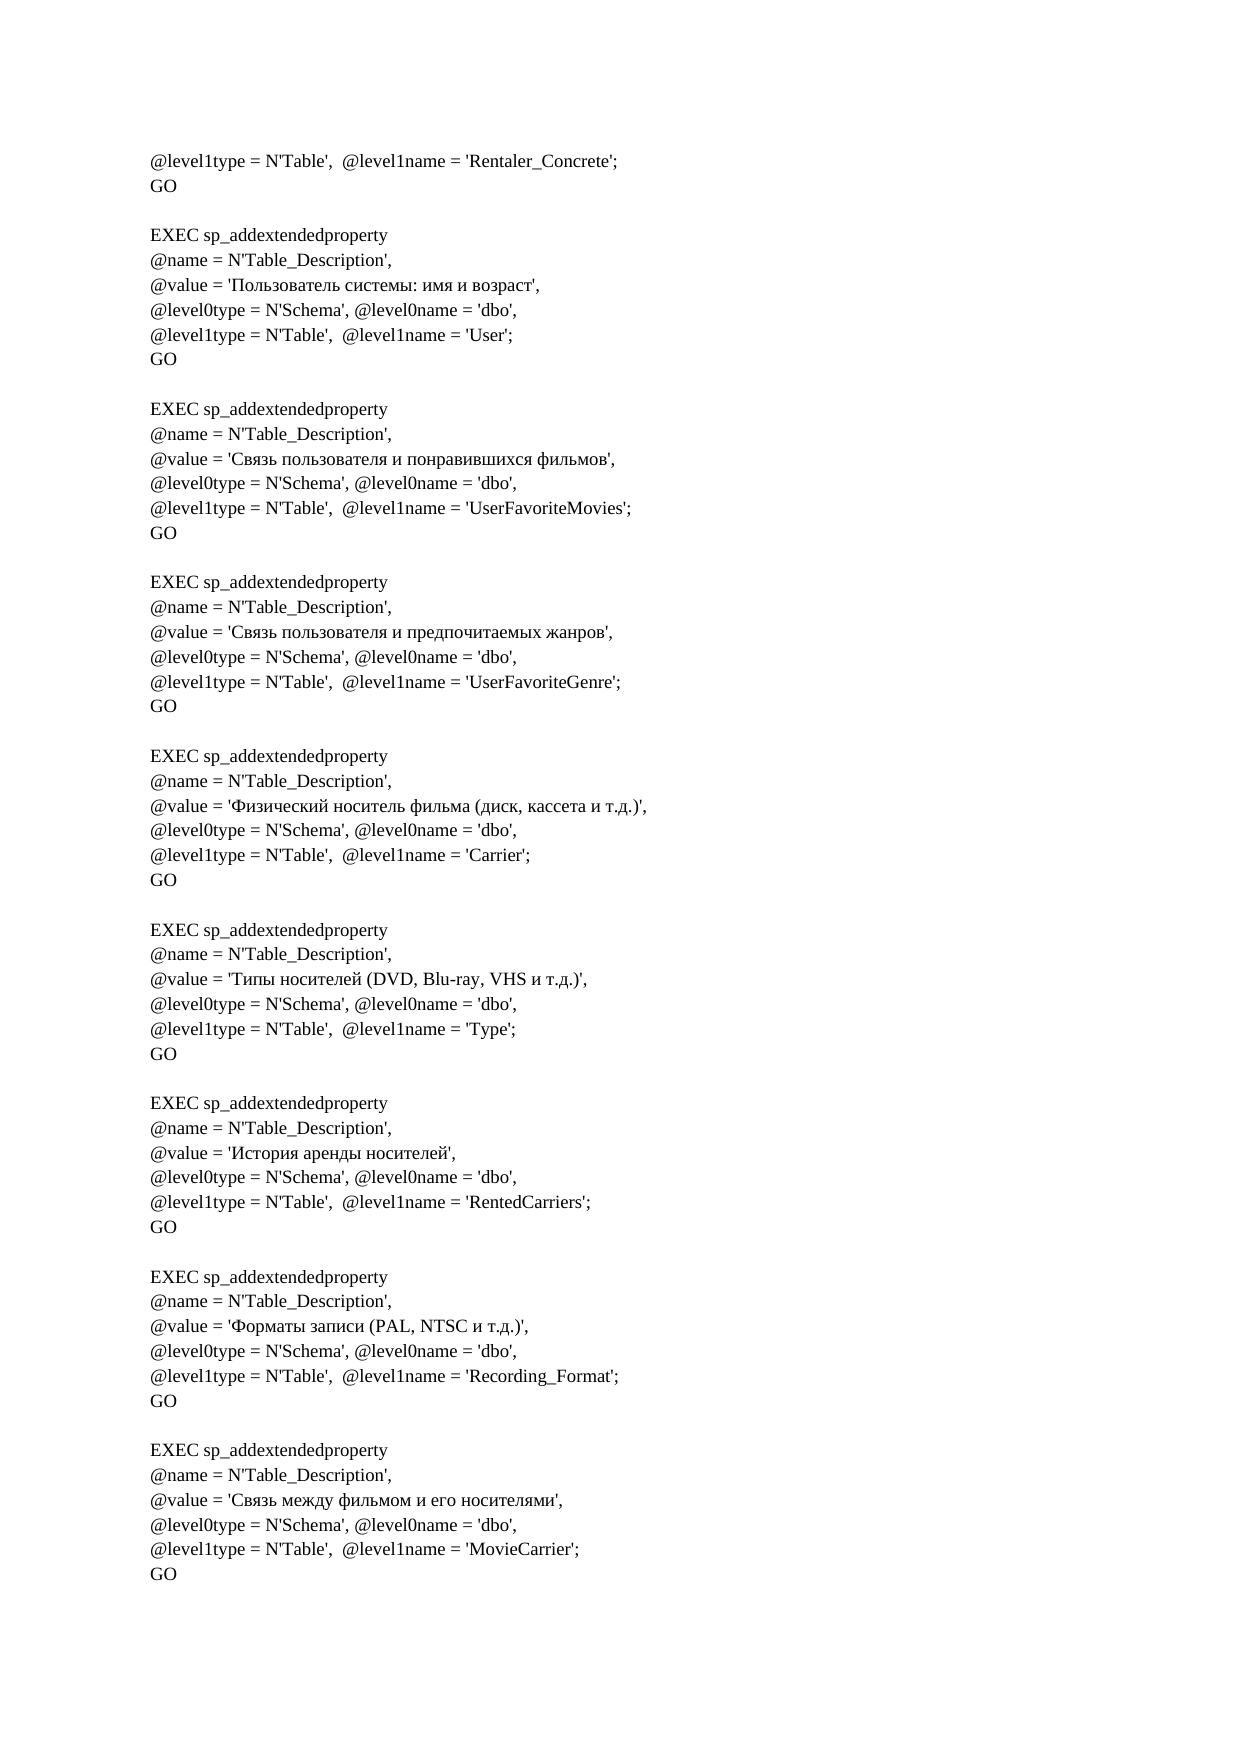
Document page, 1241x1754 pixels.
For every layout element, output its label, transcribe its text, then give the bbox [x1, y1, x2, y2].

text @level1type = N'Table', @level1name = 'UserFavoriteMovies'; [150, 497, 1090, 519]
text EXEC sp_addextendedproperty [150, 745, 1090, 767]
text GO [150, 1216, 1090, 1238]
text EXEC sp_addextendedproperty [150, 1092, 1090, 1114]
text @level1type = N'Table', @level1name = 'Type'; [150, 1018, 1090, 1039]
text @value = 'Связь пользователя и предпочитаемых жанров', [150, 621, 1090, 643]
text EXEC sp_addextendedproperty [150, 571, 1090, 593]
text @name = N'Table_Description', [150, 596, 1090, 618]
text @level0type = N'Schema', @level0name = 'dbo', [150, 1166, 1090, 1188]
text GO [150, 1563, 1090, 1585]
text GO [150, 1042, 1090, 1064]
text @value = 'Связь между фильмом и его носителями', [150, 1489, 1090, 1510]
text @value = 'Физический носитель фильма (диск, кассета и т.д.)', [150, 794, 1090, 816]
text @name = N'Table_Description', [150, 249, 1090, 271]
text @name = N'Table_Description', [150, 1290, 1090, 1312]
text EXEC sp_addextendedproperty [150, 224, 1090, 246]
text @level0type = N'Schema', @level0name = 'dbo', [150, 819, 1090, 841]
text @value = 'Типы носителей (DVD, Blu-ray, VHS и т.д.)', [150, 968, 1090, 990]
text @level1type = N'Table', @level1name = 'Carrier'; [150, 844, 1090, 866]
text @name = N'Table_Description', [150, 1464, 1090, 1486]
text GO [150, 869, 1090, 891]
text EXEC sp_addextendedproperty [150, 918, 1090, 940]
text @name = N'Table_Description', [150, 423, 1090, 444]
text @name = N'Table_Description', [150, 1117, 1090, 1138]
text GO [150, 522, 1090, 543]
text @name = N'Table_Description', [150, 770, 1090, 791]
text @value = 'Пользователь системы: имя и возраст', [150, 274, 1090, 296]
text @level1type = N'Table', @level1name = 'User'; [150, 323, 1090, 345]
text @level1type = N'Table', @level1name = 'Recording_Format'; [150, 1365, 1090, 1386]
text @level0type = N'Schema', @level0name = 'dbo', [150, 646, 1090, 667]
text @level1type = N'Table', @level1name = 'MovieCarrier'; [150, 1538, 1090, 1560]
text @level0type = N'Schema', @level0name = 'dbo', [150, 299, 1090, 320]
text EXEC sp_addextendedproperty [150, 1266, 1090, 1287]
text EXEC sp_addextendedproperty [150, 1439, 1090, 1461]
text @level1type = N'Table', @level1name = 'RentedCarriers'; [150, 1191, 1090, 1213]
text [150, 1513, 1090, 1535]
text @value = 'История аренды носителей', [150, 1142, 1090, 1163]
text @name = N'Table_Description', [150, 943, 1090, 965]
text @level0type = N'Schema', @level0name = 'dbo', [150, 1340, 1090, 1362]
text GO [150, 175, 1090, 196]
text @level1type = N'Table', @level1name = 'UserFavoriteGenre'; [150, 671, 1090, 692]
text @level0type = N'Schema', @level0name = 'dbo', [150, 472, 1090, 494]
text GO [150, 1389, 1090, 1411]
text GO [150, 348, 1090, 370]
text @value = 'Форматы записи (PAL, NTSC и т.д.)', [150, 1315, 1090, 1337]
text GO [150, 695, 1090, 717]
text @level0type = N'Schema', @level0name = 'dbo', [150, 993, 1090, 1014]
text @level1type = N'Table', @level1name = 'Rentaler_Concrete'; [150, 150, 1090, 172]
text EXEC sp_addextendedproperty [150, 398, 1090, 419]
text @value = 'Связь пользователя и понравившихся фильмов', [150, 447, 1090, 469]
